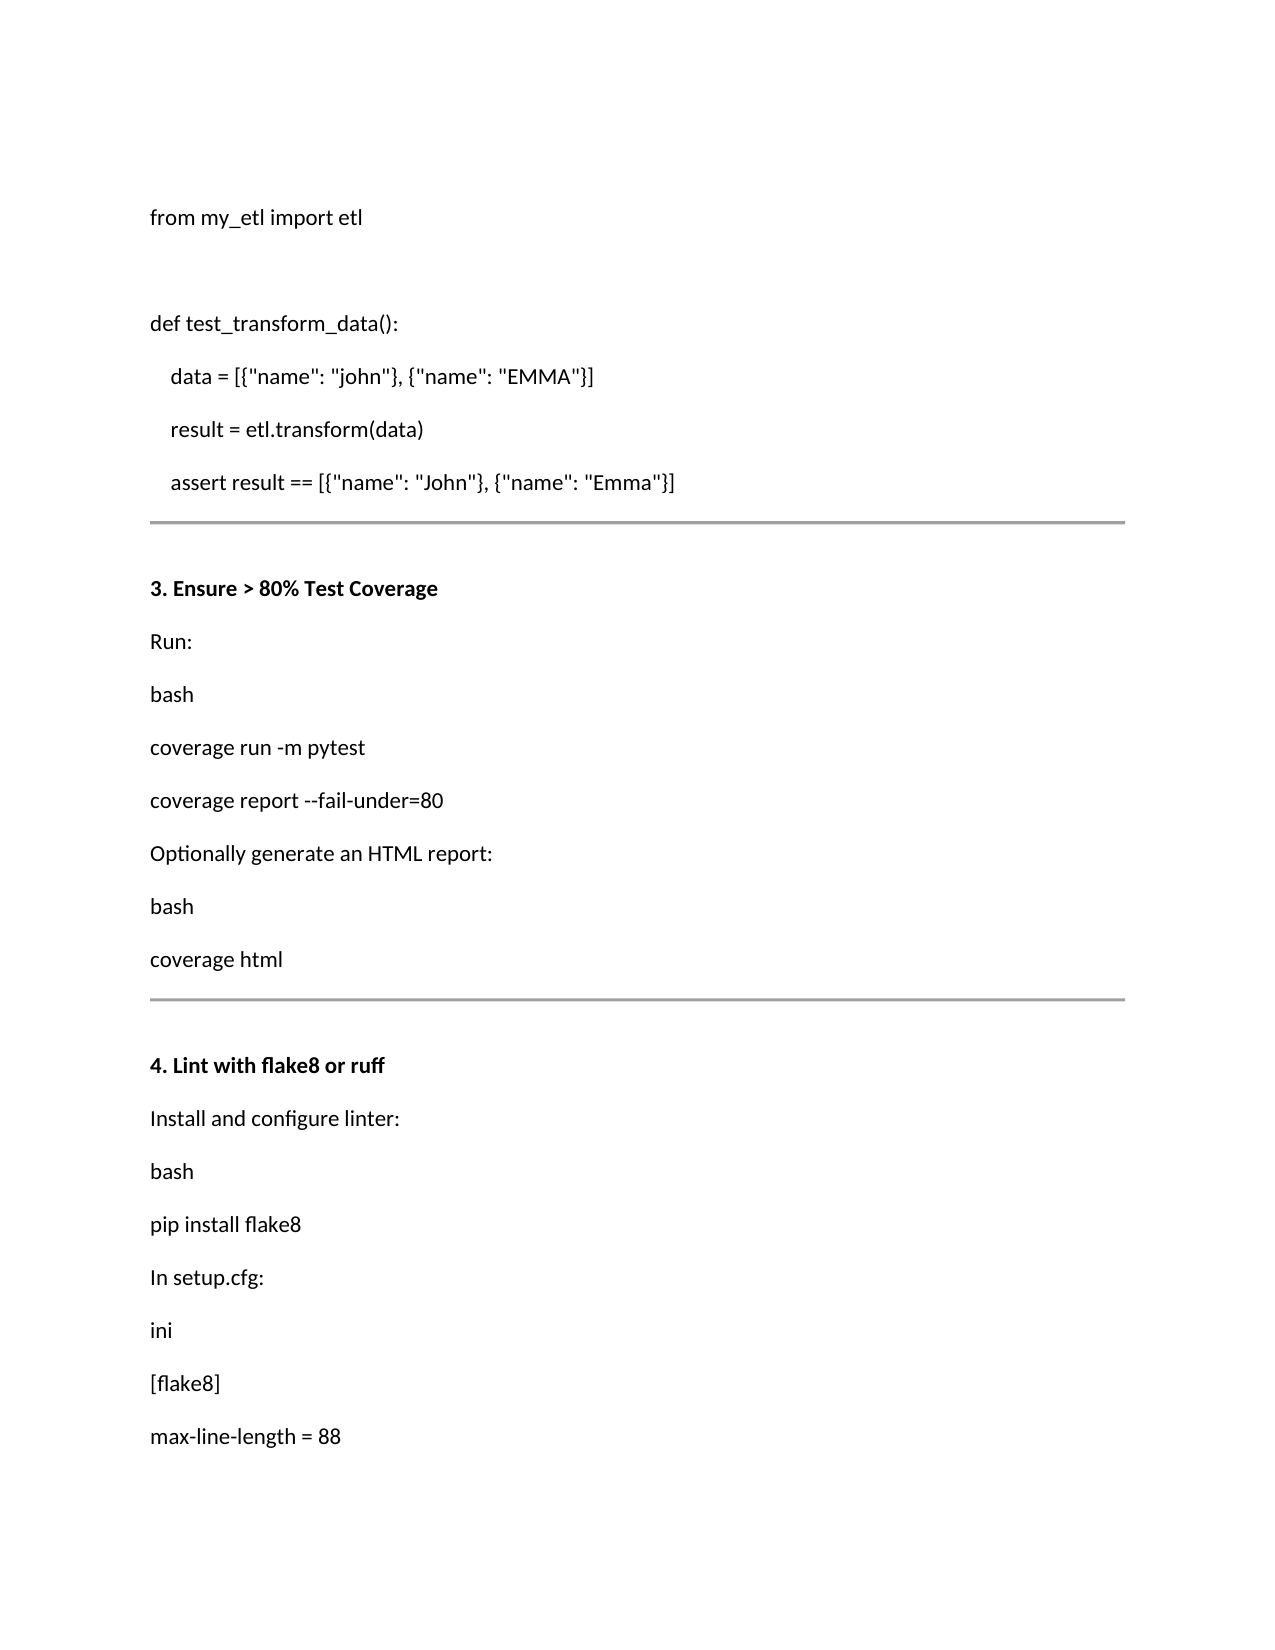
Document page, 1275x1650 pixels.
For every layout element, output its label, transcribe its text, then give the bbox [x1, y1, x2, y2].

text def test_transform_data(): [150, 309, 1125, 337]
text 4. Lint with flake8 or ruff [150, 1051, 1125, 1079]
text pip install flake8 [150, 1210, 1125, 1238]
text ini [150, 1316, 1125, 1344]
text coverage report --fail-under=80 [150, 786, 1125, 814]
text Optionally generate an HTML report: [150, 839, 1125, 867]
text [flake8] [150, 1369, 1125, 1397]
text assert result == [{"name": "John"}, {"name": "Emma"}] [150, 468, 1125, 496]
text data = [{"name": "john"}, {"name": "EMMA"}] [150, 362, 1125, 390]
text bash [150, 892, 1125, 920]
text coverage html [150, 945, 1125, 973]
text Install and configure linter: [150, 1104, 1125, 1132]
text coverage run -m pytest [150, 733, 1125, 761]
text from my_etl import etl [150, 203, 1125, 231]
text result = etl.transform(data) [150, 415, 1125, 443]
text Run: [150, 627, 1125, 655]
text bash [150, 1157, 1125, 1185]
text bash [150, 680, 1125, 708]
text max-line-length = 88 [150, 1422, 1125, 1451]
text In setup.cfg: [150, 1263, 1125, 1291]
text 3. Ensure > 80% Test Coverage [150, 574, 1125, 602]
